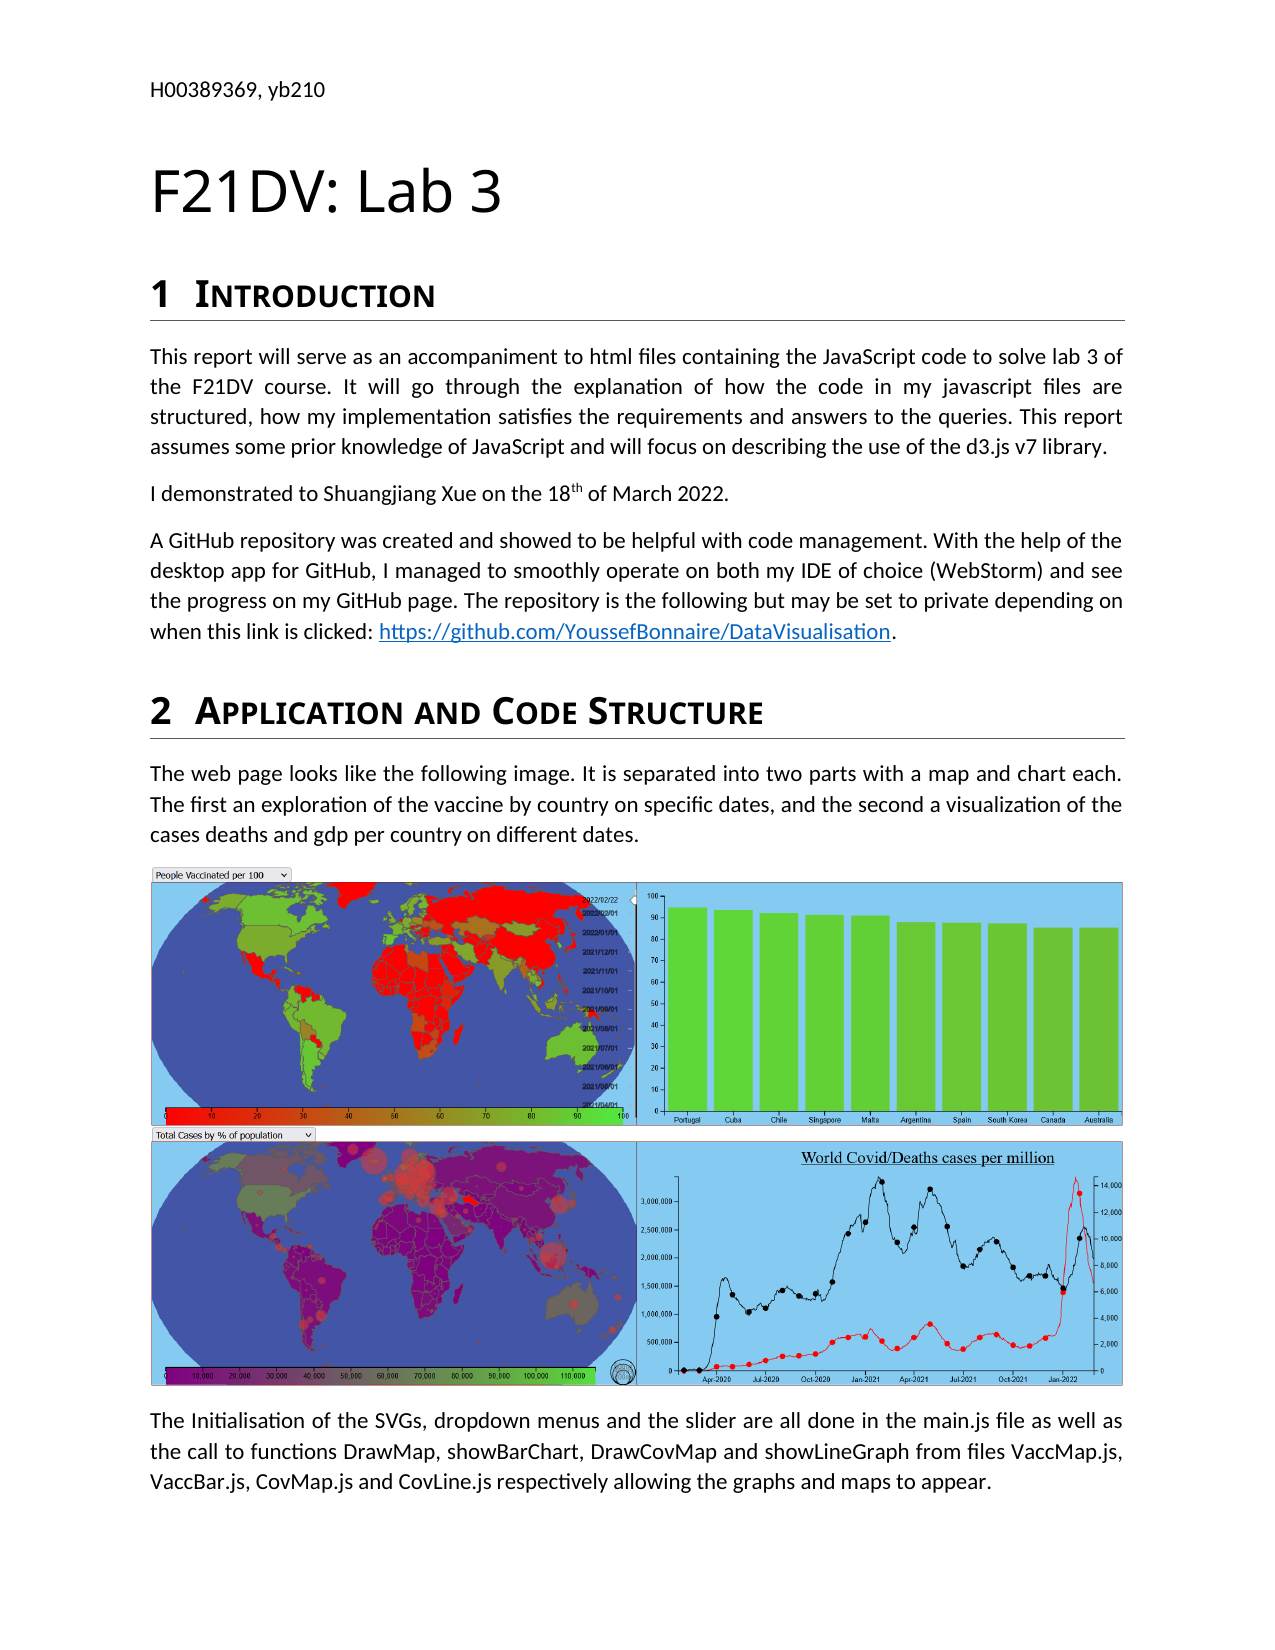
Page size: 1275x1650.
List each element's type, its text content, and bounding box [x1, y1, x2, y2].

text The Initialisation of the SVGs, dropdown menus and the slider are all done in the main.js file as well as the call to functions DrawMap, showBarChart, DrawCovMap and showLineGraph from files VaccMap.js, VaccBar.js, CovMap.js and CovLine.js respectively allowing the graphs and maps to appear. [150, 1407, 1125, 1495]
subtitle Introduction [150, 267, 1125, 320]
title F21DV: Lab 3 [150, 150, 1125, 229]
text I demonstrated to Shuangjiang Xue on the 18th of March 2022. [150, 479, 1125, 507]
text The web page looks like the following image. It is separated into two parts with a map and chart each. The first an exploration of the vaccine by country on specific dates, and the second a visualization of the cases deaths and gdp per country on different dates. [150, 759, 1125, 848]
subtitle Application and Code Structure [150, 684, 1125, 738]
picture [150, 866, 1125, 1388]
text This report will serve as an accompaniment to html files containing the JavaScript code to solve lab 3 of the F21DV course. It will go through the explanation of how the code in my javascript files are structured, how my implementation satisfies the requirements and answers to the queries. This report assumes some prior knowledge of JavaScript and will focus on describing the use of the d3.js v7 library. [150, 342, 1125, 461]
text A GitHub repository was created and showed to be helpful with code management. With the help of the desktop app for GitHub, I managed to smoothly operate on both my IDE of choice (WebStorm) and see the progress on my GitHub page. The repository is the following but may be set to private depending on when this link is clicked: https://github.com/YoussefBonnaire/DataVisualisation. [150, 526, 1125, 645]
